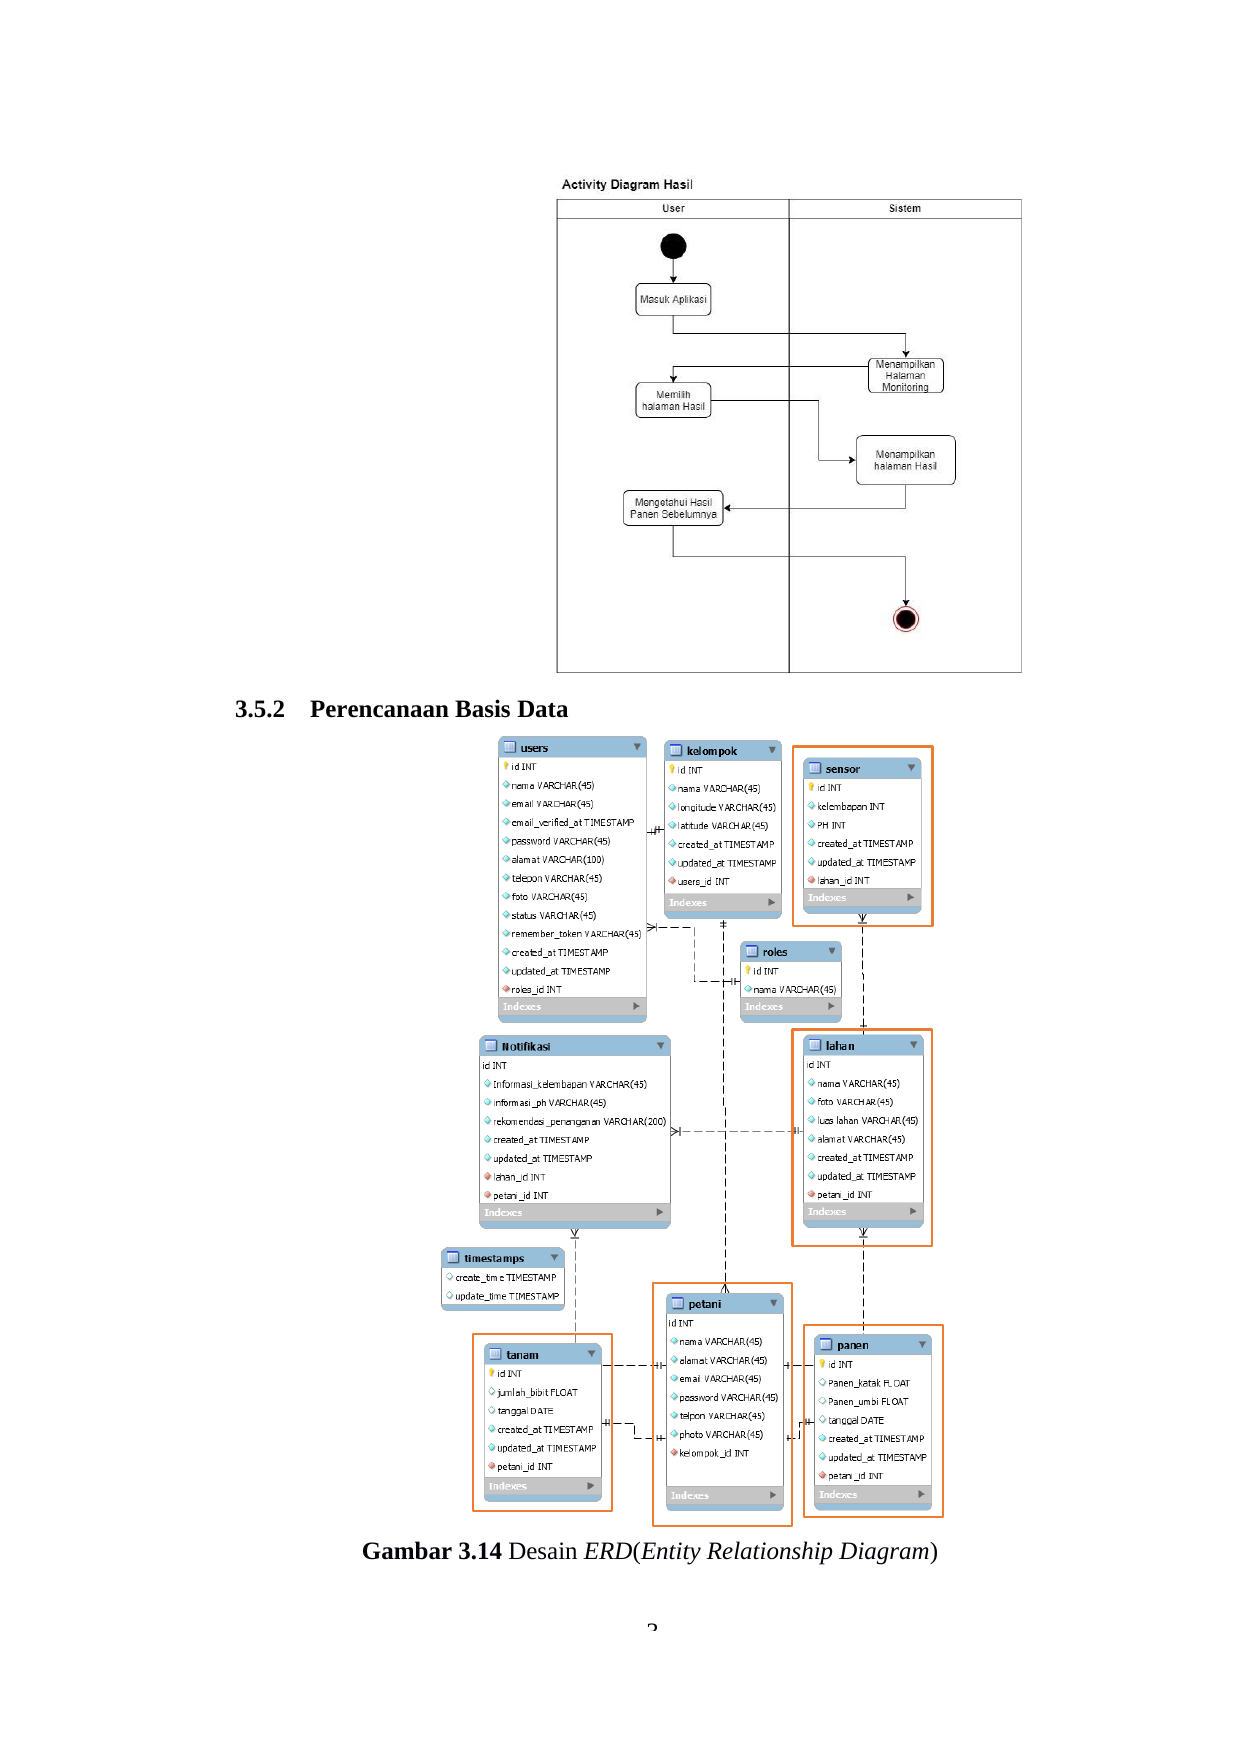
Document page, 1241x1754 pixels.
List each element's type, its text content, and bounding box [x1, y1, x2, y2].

subtitle Perencanaan Basis Data [235, 694, 1080, 723]
picture [556, 175, 1022, 673]
text Gambar 3.14 Desain ERD(Entity Relationship Diagram) [238, 731, 1062, 1565]
